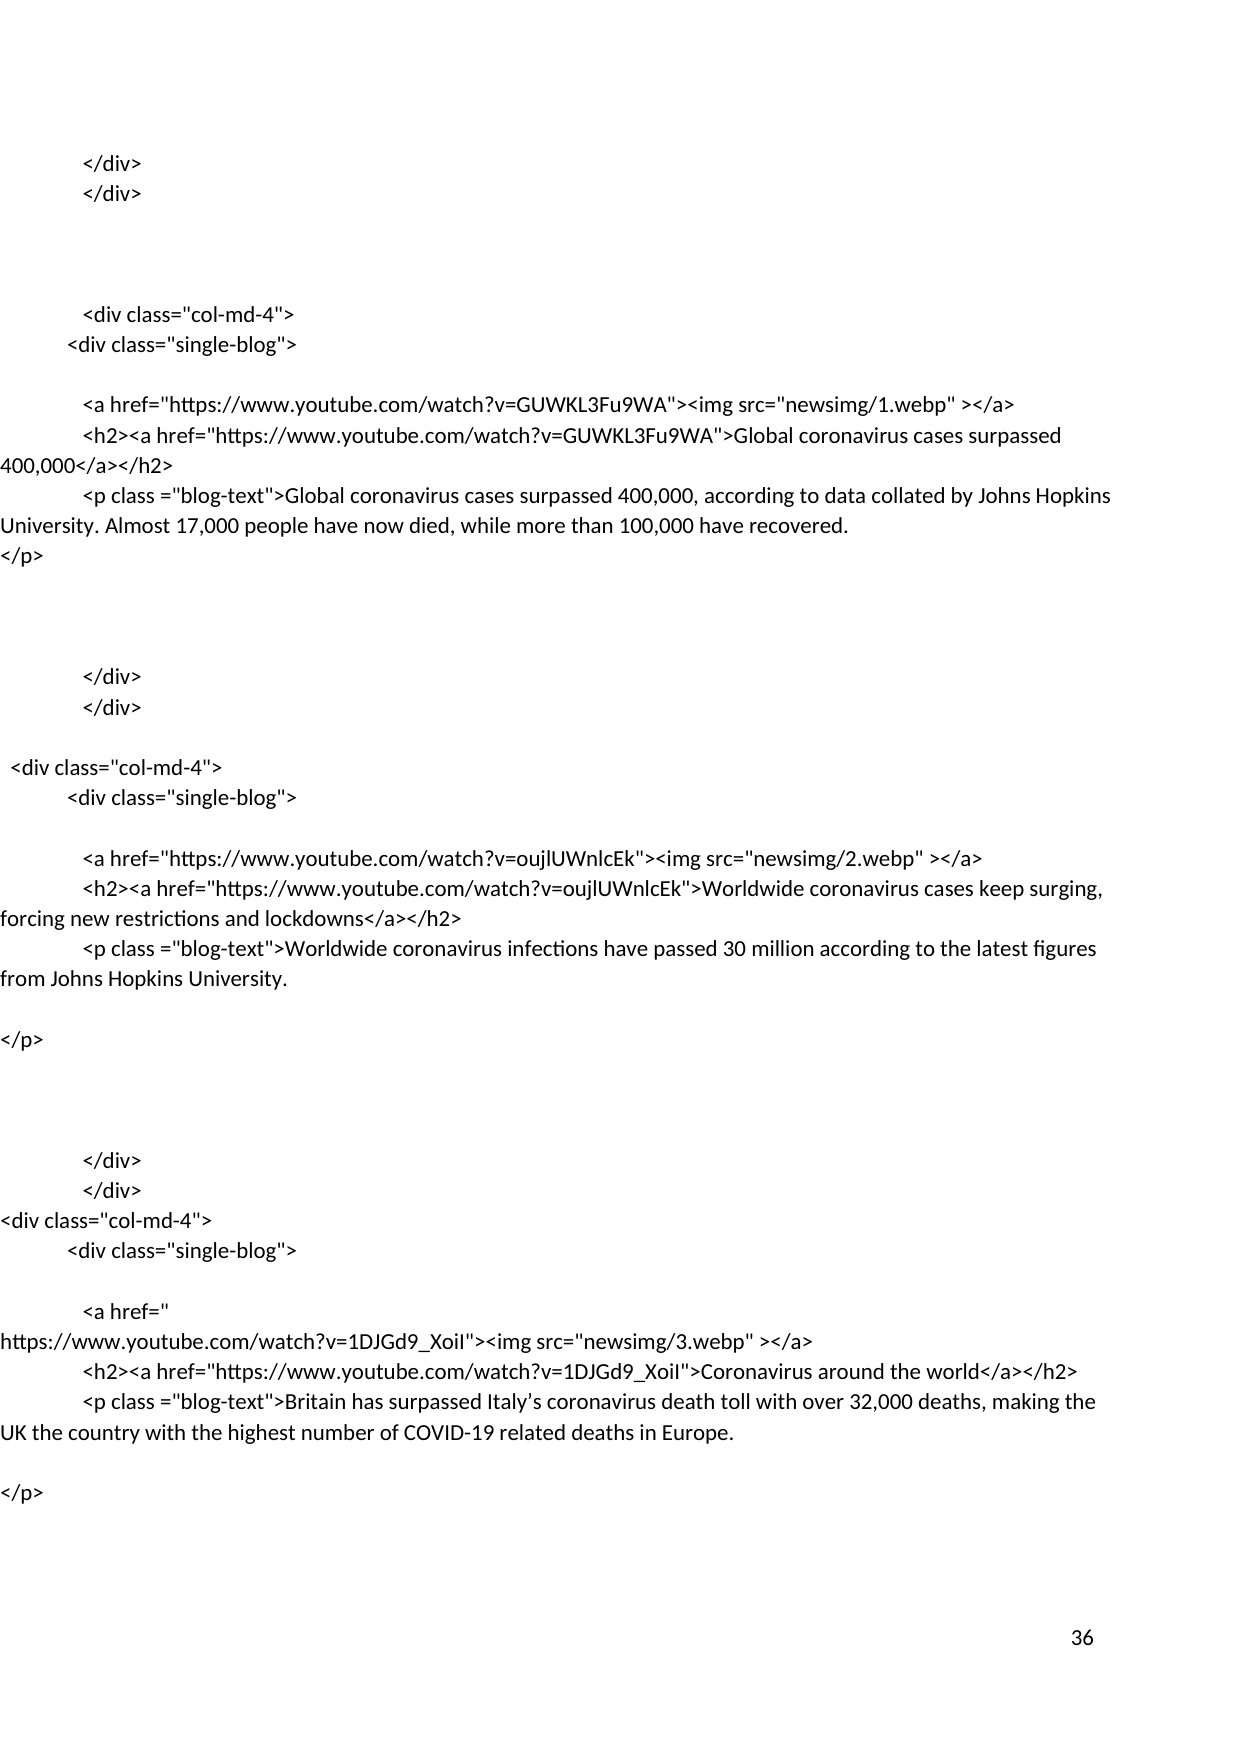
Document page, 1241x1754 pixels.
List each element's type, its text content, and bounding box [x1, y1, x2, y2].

text <p class ="blog-text">Worldwide coronavirus infections have passed 30 million according to the latest figures from Johns Hopkins University. [0, 934, 1114, 992]
text </div> [0, 1176, 1114, 1204]
text </div> [0, 179, 1114, 207]
text </p> [0, 1025, 1114, 1053]
text </p> [0, 1478, 1114, 1506]
text <a href="https://www.youtube.com/watch?v=GUWKL3Fu9WA"><img src="newsimg/1.webp" ></a> [0, 391, 1114, 418]
text <div class="single-blog"> [0, 330, 1114, 358]
text https://www.youtube.com/watch?v=1DJGd9_XoiI"><img src="newsimg/3.webp" ></a> [0, 1327, 1114, 1355]
text <h2><a href="https://www.youtube.com/watch?v=1DJGd9_XoiI">Coronavirus around the world</a></h2> [0, 1357, 1114, 1385]
text <a href="https://www.youtube.com/watch?v=oujlUWnlcEk"><img src="newsimg/2.webp" ></a> [0, 844, 1114, 872]
text <p class ="blog-text">Britain has surpassed Italy’s coronavirus death toll with over 32,000 deaths, making the UK the country with the highest number of COVID-19 related deaths in Europe. [0, 1387, 1114, 1446]
text <div class="col-md-4"> [0, 1206, 1114, 1234]
text </div> [0, 149, 1114, 177]
text </div> [0, 662, 1114, 690]
text <div class="single-blog"> [0, 1236, 1114, 1264]
text <h2><a href="https://www.youtube.com/watch?v=oujlUWnlcEk">Worldwide coronavirus cases keep surging, forcing new restrictions and lockdowns</a></h2> [0, 874, 1114, 932]
text <a href=" [0, 1297, 1114, 1325]
text <p class ="blog-text">Global coronavirus cases surpassed 400,000, according to data collated by Johns Hopkins University. Almost 17,000 people have now died, while more than 100,000 have recovered. [0, 481, 1114, 539]
text <div class="col-md-4"> [0, 300, 1114, 328]
text <h2><a href="https://www.youtube.com/watch?v=GUWKL3Fu9WA">Global coronavirus cases surpassed 400,000</a></h2> [0, 421, 1114, 479]
text </div> [0, 1146, 1114, 1174]
text <div class="col-md-4"> [0, 753, 1114, 781]
text </p> [0, 542, 1114, 569]
text <div class="single-blog"> [0, 783, 1114, 811]
text </div> [0, 693, 1114, 721]
